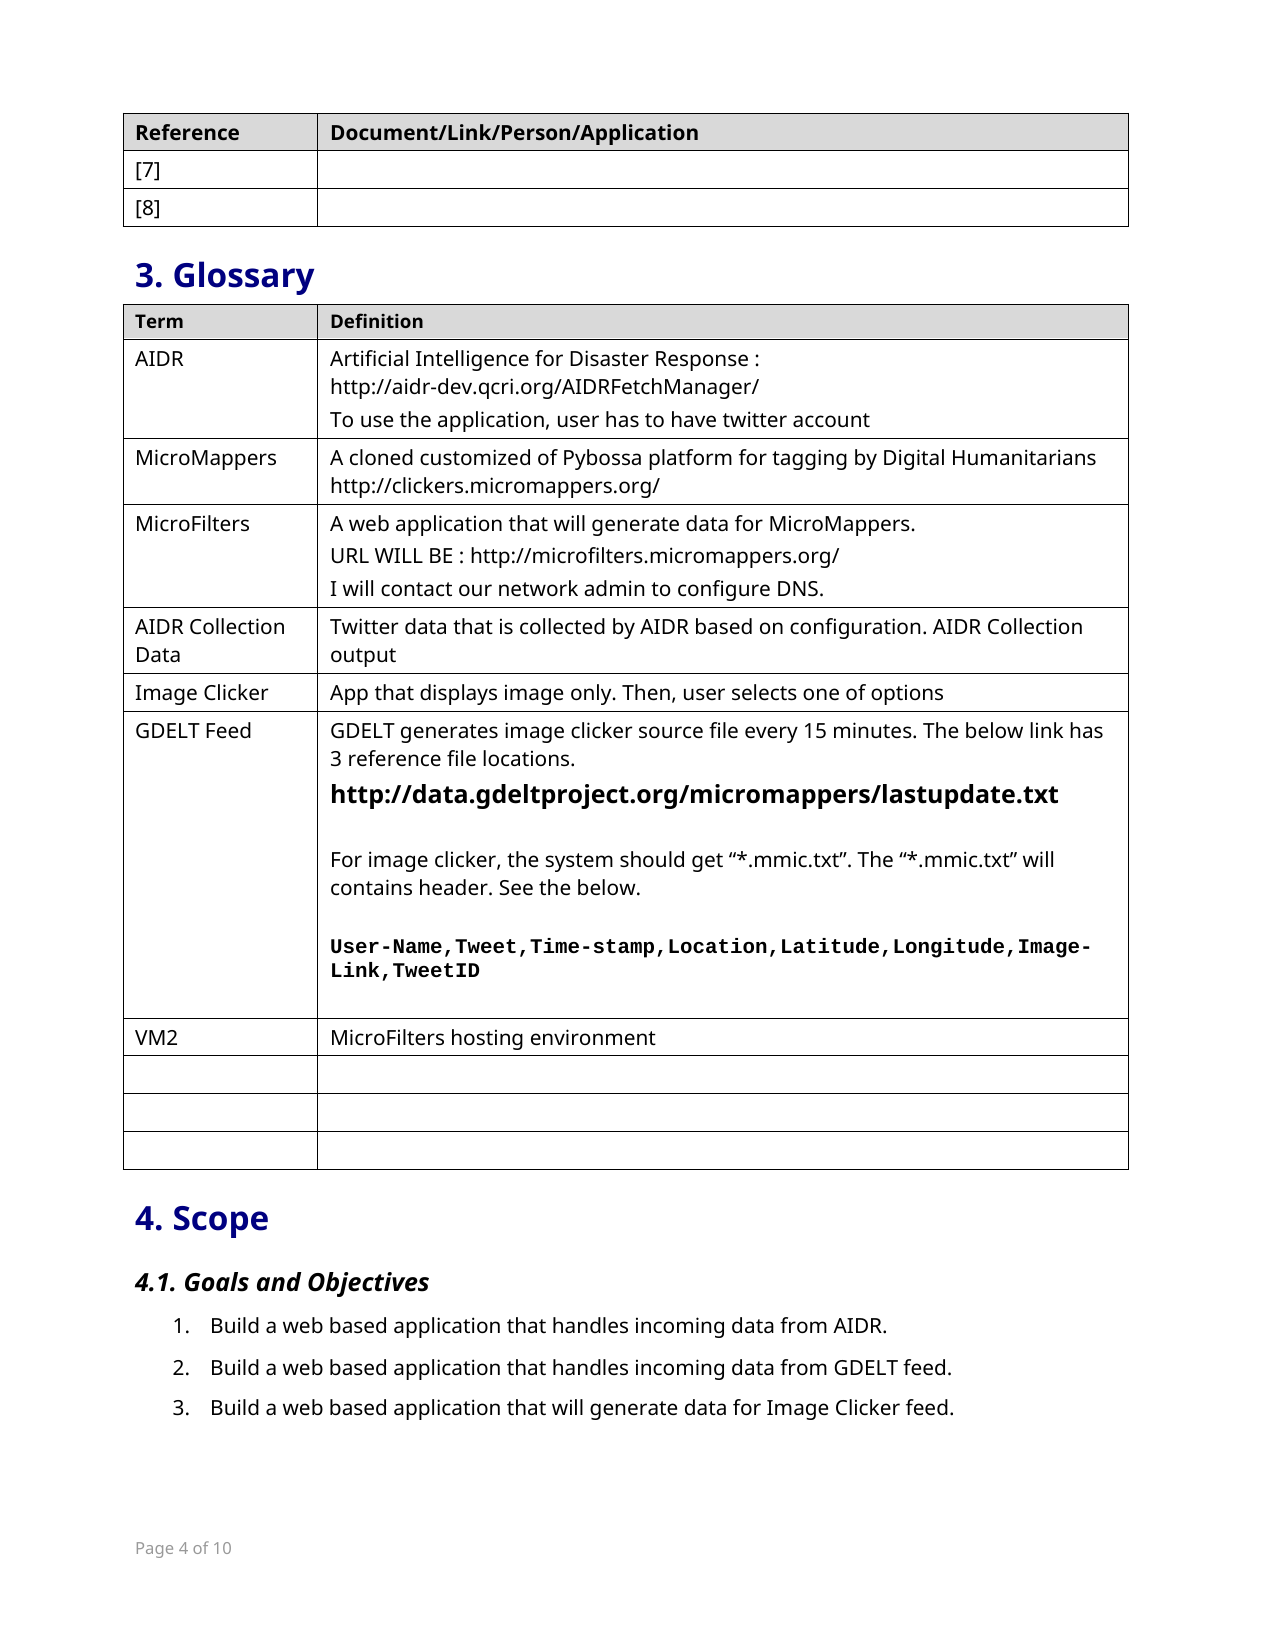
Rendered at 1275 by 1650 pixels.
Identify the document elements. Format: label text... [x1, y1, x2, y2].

table_cell [124, 151, 317, 188]
table_cell MicroMappers [124, 439, 317, 504]
table_cell [318, 151, 1128, 188]
table_cell [124, 1132, 317, 1169]
subtitle Scope [135, 1195, 1140, 1240]
table_cell [318, 189, 1128, 226]
table_header Reference [124, 114, 317, 150]
table_cell Artificial Intelligence for Disaster Response : http://aidr-dev.qcri.org/AIDRFetchManager/ To use the application, user has to have twitter account [318, 340, 1128, 437]
table_cell [124, 1056, 317, 1093]
list Build a web based application that handles incoming data from AIDR. [172, 1312, 1140, 1340]
table_cell MicroFilters [124, 505, 317, 607]
table_cell AIDR [124, 340, 317, 437]
table_cell AIDR Collection Data [124, 608, 317, 673]
table_cell [318, 1132, 1128, 1169]
subtitle Glossary [135, 252, 1140, 297]
table_header Definition [318, 305, 1128, 338]
table_cell [318, 1094, 1128, 1131]
table_cell App that displays image only. Then, user selects one of options [318, 674, 1128, 711]
table_cell A web application that will generate data for MicroMappers. URL WILL BE : http://microfilters.micromappers.org/ I will contact our network admin to configure DNS. [318, 505, 1128, 607]
table_cell Twitter data that is collected by AIDR based on configuration. AIDR Collection output [318, 608, 1128, 673]
list Build a web based application that will generate data for Image Clicker feed. [172, 1393, 1140, 1422]
table_cell [318, 1056, 1128, 1093]
subtitle Goals and Objectives [135, 1265, 1140, 1299]
table_cell GDELT Feed [124, 712, 317, 1017]
table_cell Image Clicker [124, 674, 317, 711]
table_cell MicroFilters hosting environment [318, 1019, 1128, 1055]
table_cell VM2 [124, 1019, 317, 1055]
table_header Document/Link/Person/Application [318, 114, 1128, 150]
table_cell A cloned customized of Pybossa platform for tagging by Digital Humanitarians http://clickers.micromappers.org/ [318, 439, 1128, 504]
table_cell GDELT generates image clicker source file every 15 minutes. The below link has 3 reference file locations. http://data.gdeltproject.org/micromappers/lastupdate.txt For image clicker, the system should get “*.mmic.txt”. The “*.mmic.txt” will contains header. See the below. User-Name,Tweet,Time-stamp,Location,Latitude,Longitude,Image-Link,TweetID [318, 712, 1128, 1017]
table_header Term [124, 305, 317, 338]
table_cell [124, 1094, 317, 1131]
list Build a web based application that handles incoming data from GDELT feed. [172, 1353, 1140, 1381]
table_cell [124, 189, 317, 226]
